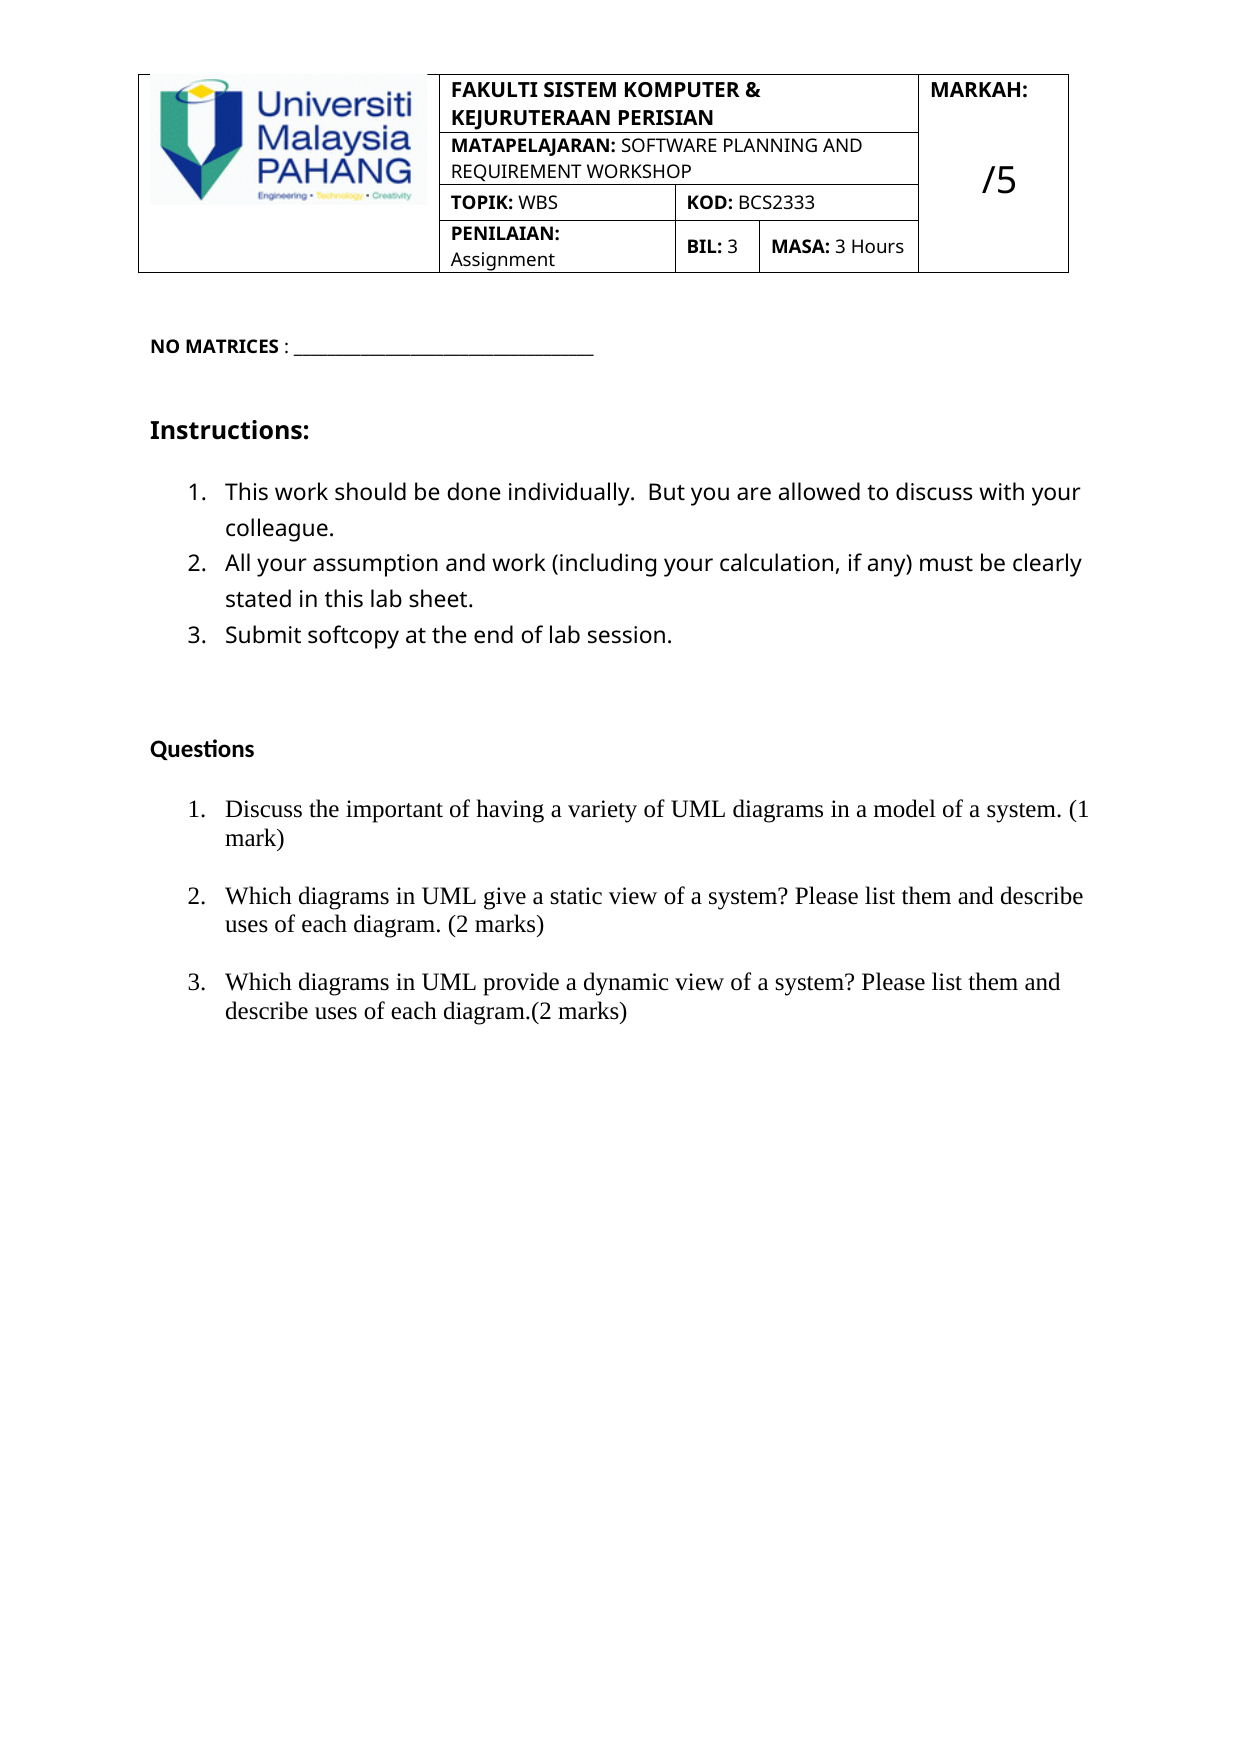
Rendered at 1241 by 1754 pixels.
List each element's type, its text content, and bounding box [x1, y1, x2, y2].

list This work should be done individually. But you are allowed to discuss with your colleague. [187, 476, 1090, 543]
list Discuss the important of having a variety of UML diagrams in a model of a system. (1 mark) [187, 794, 1090, 852]
text Questions [150, 733, 1090, 764]
list All your assumption and work (including your calculation, if any) must be clearly stated in this lab sheet. [187, 547, 1090, 614]
text Instructions: [150, 413, 1090, 447]
list Which diagrams in UML provide a dynamic view of a system? Please list them and describe uses of each diagram.(2 marks) [187, 967, 1090, 1024]
list Submit softcopy at the end of lab session. [187, 619, 1090, 651]
list Which diagrams in UML give a static view of a system? Please list them and describe uses of each diagram. (2 marks) [187, 881, 1090, 938]
picture [150, 74, 428, 205]
